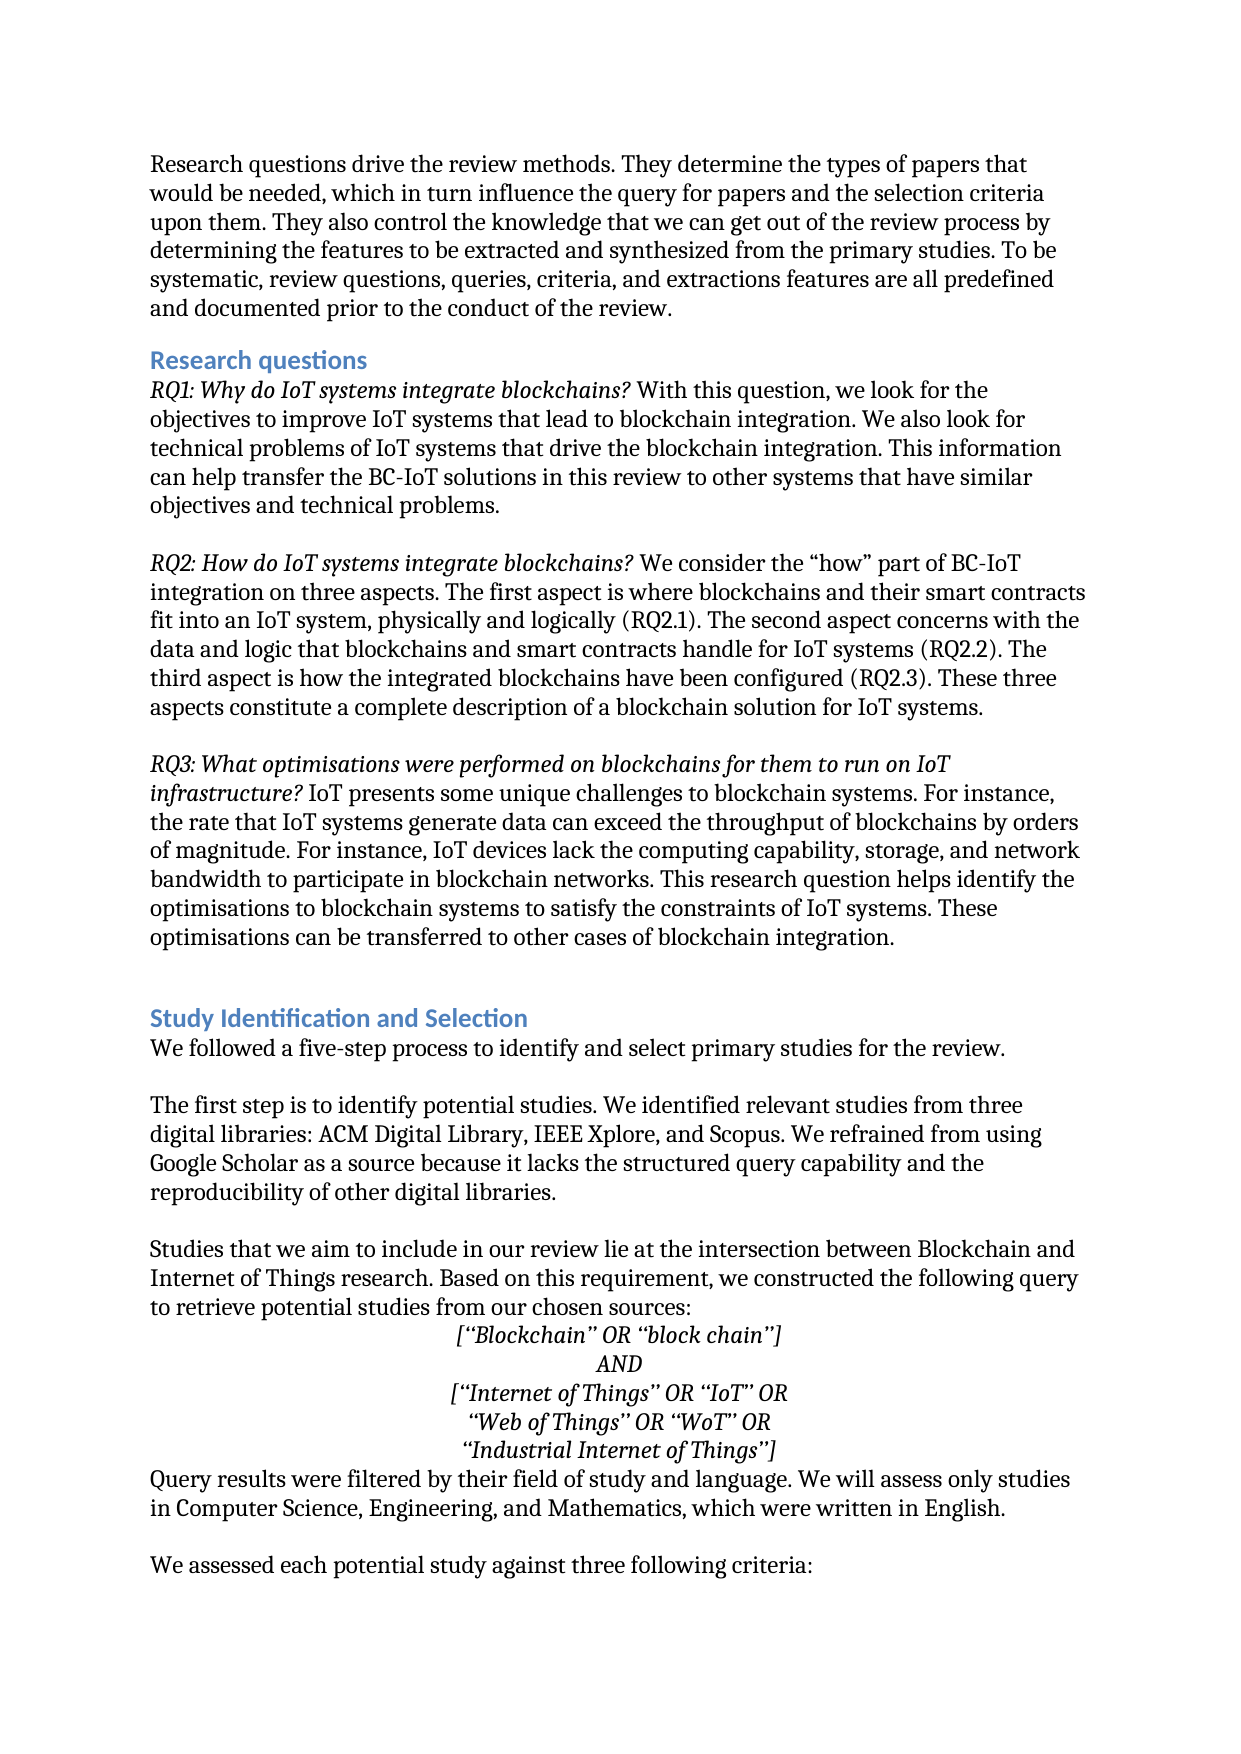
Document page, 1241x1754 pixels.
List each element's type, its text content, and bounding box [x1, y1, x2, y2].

text RQ1: Why do IoT systems integrate blockchains? With this question, we look for the objectives to improve IoT systems that lead to blockchain integration. We also look for technical problems of IoT systems that drive the blockchain integration. This information can help transfer the BC-IoT solutions in this review to other systems that have similar objectives and technical problems. [150, 376, 1090, 520]
text Query results were filtered by their field of study and language. We will assess only studies in Computer Science, Engineering, and Mathematics, which were written in English. [150, 1465, 1090, 1523]
subtitle Study Identification and Selection [150, 1001, 1090, 1034]
text ‘‘Web of Things’’ OR ‘‘WoT’’ OR [150, 1408, 1090, 1436]
text ‘‘Industrial Internet of Things’’] [150, 1436, 1090, 1465]
text RQ3: What optimisations were performed on blockchains for them to run on IoT infrastructure? IoT presents some unique challenges to blockchain systems. For instance, the rate that IoT systems generate data can exceed the throughput of blockchains by orders of magnitude. For instance, IoT devices lack the computing capability, storage, and network bandwidth to participate in blockchain networks. This research question helps identify the optimisations to blockchain systems to satisfy the constraints of IoT systems. These optimisations can be transferred to other cases of blockchain integration. [150, 750, 1090, 951]
text The first step is to identify potential studies. We identified relevant studies from three digital libraries: ACM Digital Library, IEEE Xplore, and Scopus. We refrained from using Google Scholar as a source because it lacks the structured query capability and the reproducibility of other digital libraries. [150, 1091, 1090, 1206]
text RQ2: How do IoT systems integrate blockchains? We consider the “how” part of BC-IoT integration on three aspects. The first aspect is where blockchains and their smart contracts fit into an IoT system, physically and logically (RQ2.1). The second aspect concerns with the data and logic that blockchains and smart contracts handle for IoT systems (RQ2.2). The third aspect is how the integrated blockchains have been configured (RQ2.3). These three aspects constitute a complete description of a blockchain solution for IoT systems. [150, 549, 1090, 721]
text [‘‘Blockchain’’ OR ‘‘block chain’’] [150, 1321, 1090, 1350]
text AND [150, 1350, 1090, 1379]
text Studies that we aim to include in our review lie at the intersection between Blockchain and Internet of Things research. Based on this requirement, we constructed the following query to retrieve potential studies from our chosen sources: [150, 1235, 1090, 1321]
text We followed a five-step process to identify and select primary studies for the review. [150, 1034, 1090, 1063]
subtitle Research questions [150, 343, 1090, 376]
text We assessed each potential study against three following criteria: [150, 1551, 1090, 1580]
text Research questions drive the review methods. They determine the types of papers that would be needed, which in turn influence the query for papers and the selection criteria upon them. They also control the knowledge that we can get out of the review process by determining the features to be extracted and synthesized from the primary studies. To be systematic, review questions, queries, criteria, and extractions features are all predefined and documented prior to the conduct of the review. [150, 150, 1090, 322]
text [‘‘Internet of Things’’ OR ‘‘IoT’’ OR [150, 1379, 1090, 1408]
